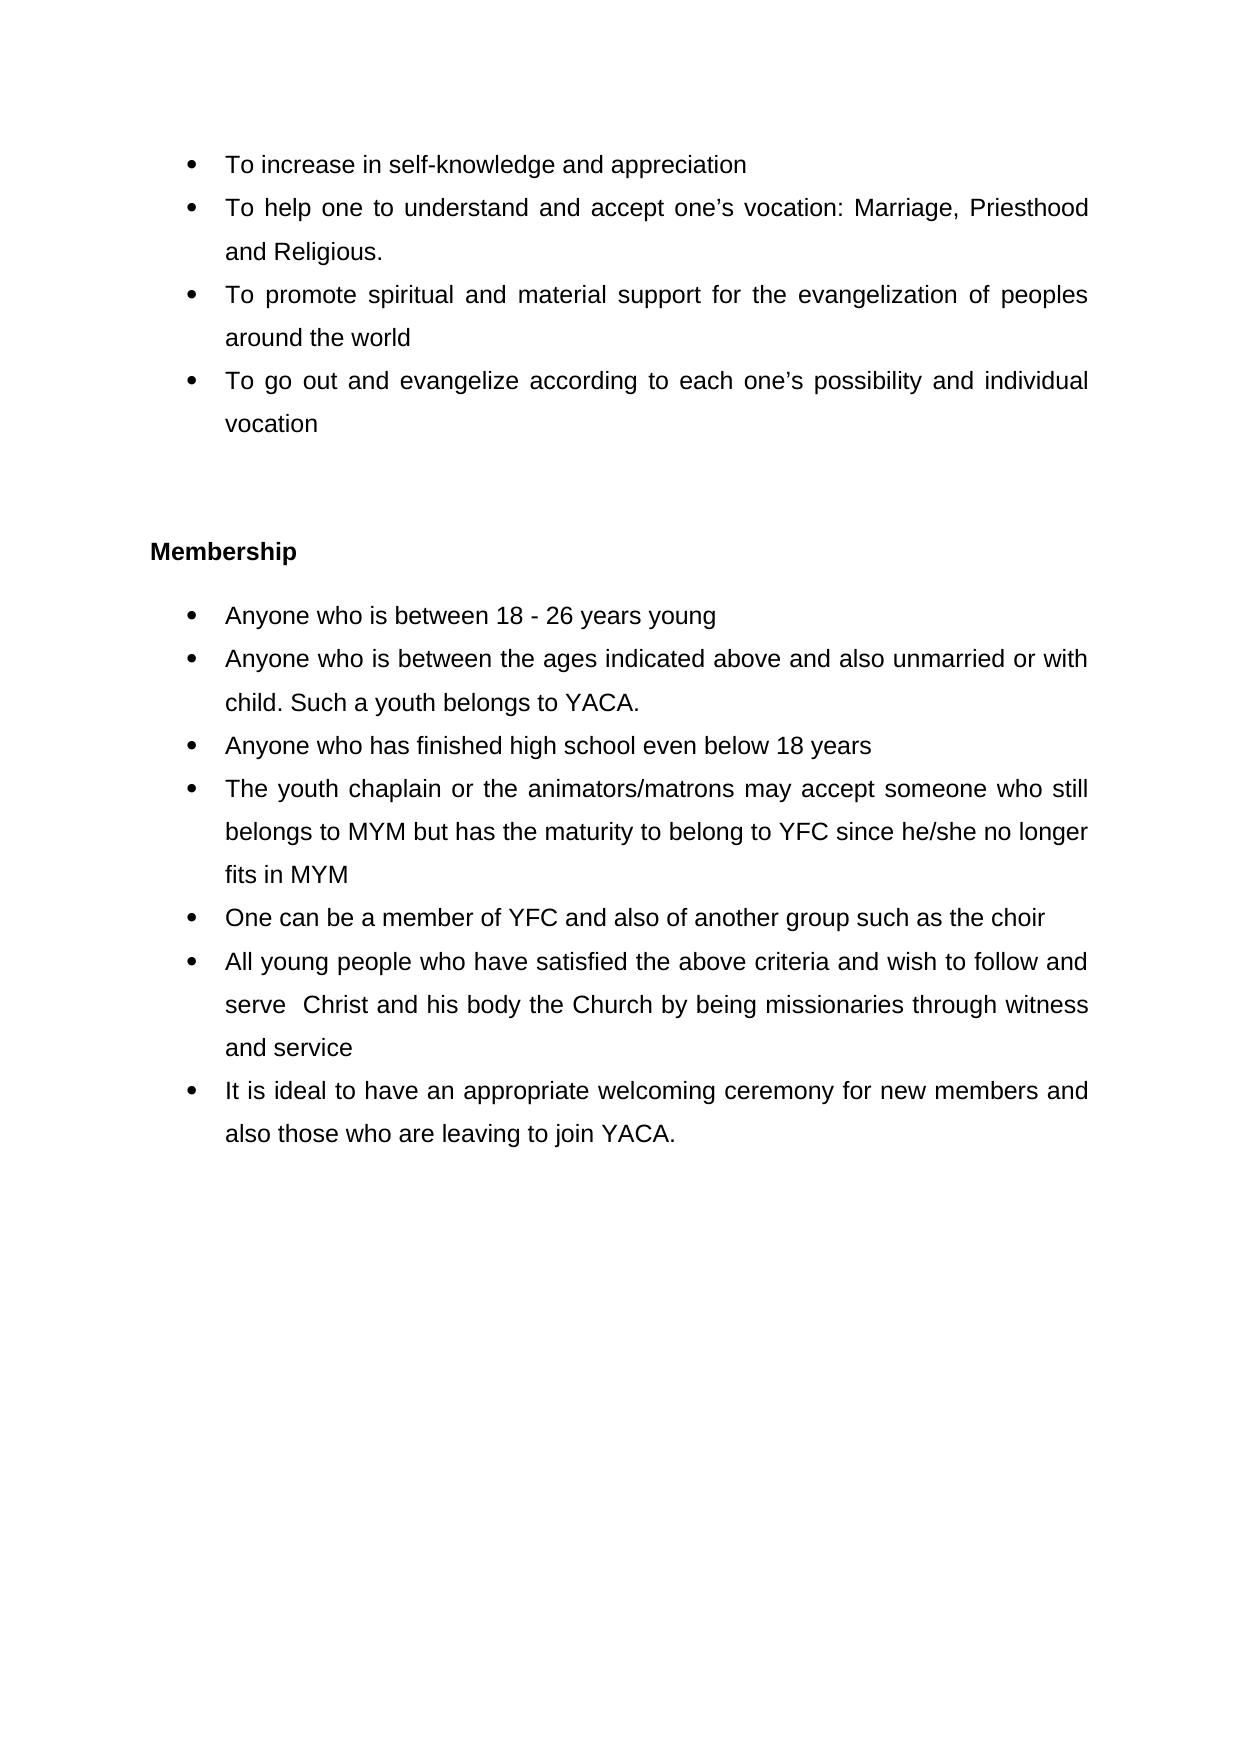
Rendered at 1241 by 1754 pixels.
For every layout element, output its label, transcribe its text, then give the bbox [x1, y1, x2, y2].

list It is ideal to have an appropriate welcoming ceremony for new members and also those who are leaving to join YACA. [187, 1076, 1090, 1148]
text Membership [150, 537, 1090, 566]
list One can be a member of YFC and also of another group such as the choir [187, 903, 1090, 932]
list Anyone who has finished high school even below 18 years [187, 731, 1090, 759]
list To increase in self-knowledge and appreciation [187, 150, 1090, 179]
list The youth chaplain or the animators/matrons may accept someone who still belongs to MYM but has the maturity to belong to YFC since he/she no longer fits in MYM [187, 774, 1090, 889]
list Anyone who is between 18 - 26 years young [187, 601, 1090, 630]
list Anyone who is between the ages indicated above and also unmarried or with child. Such a youth belongs to YACA. [187, 644, 1090, 716]
list To promote spiritual and material support for the evangelization of peoples around the world [187, 279, 1090, 352]
list To go out and evangelize according to each one’s possibility and individual vocation [187, 366, 1090, 438]
list All young people who have satisfied the above criteria and wish to follow and serve Christ and his body the Church by being missionaries through witness and service [187, 947, 1090, 1062]
list To help one to understand and accept one’s vocation: Marriage, Priesthood and Religious. [187, 193, 1090, 265]
